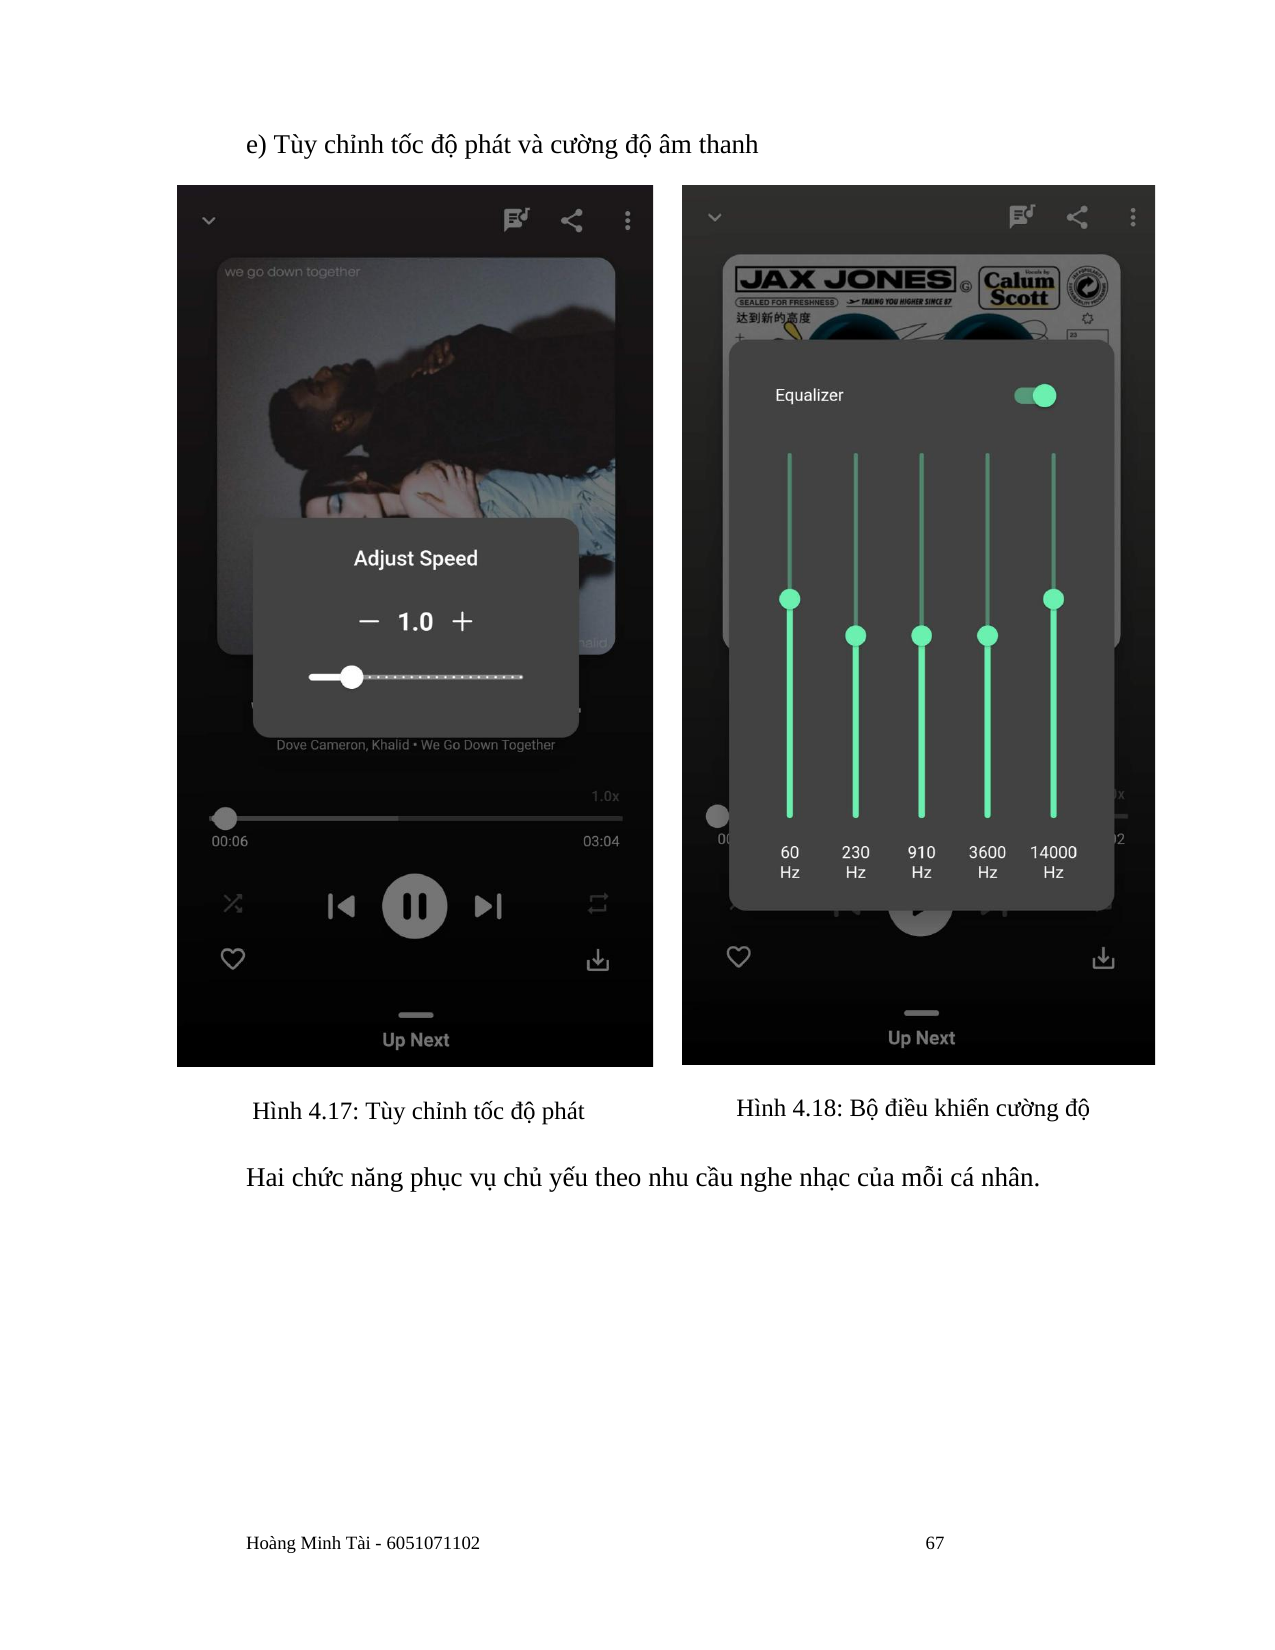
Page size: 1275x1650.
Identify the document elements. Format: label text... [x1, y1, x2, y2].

table_header Hình 4.17: Tùy chỉnh tốc độ phát [166, 185, 671, 1156]
picture [177, 185, 654, 1067]
table_header Hình 4.18: Bộ điều khiển cường độ [671, 185, 1155, 1156]
picture [682, 185, 1156, 1065]
table_cell Hai chức năng phục vụ chủ yếu theo nhu cầu nghe nhạc của mỗi cá nhân. [166, 1156, 1155, 1222]
text e) Tùy chỉnh tốc độ phát và cường độ âm thanh [202, 128, 1157, 159]
